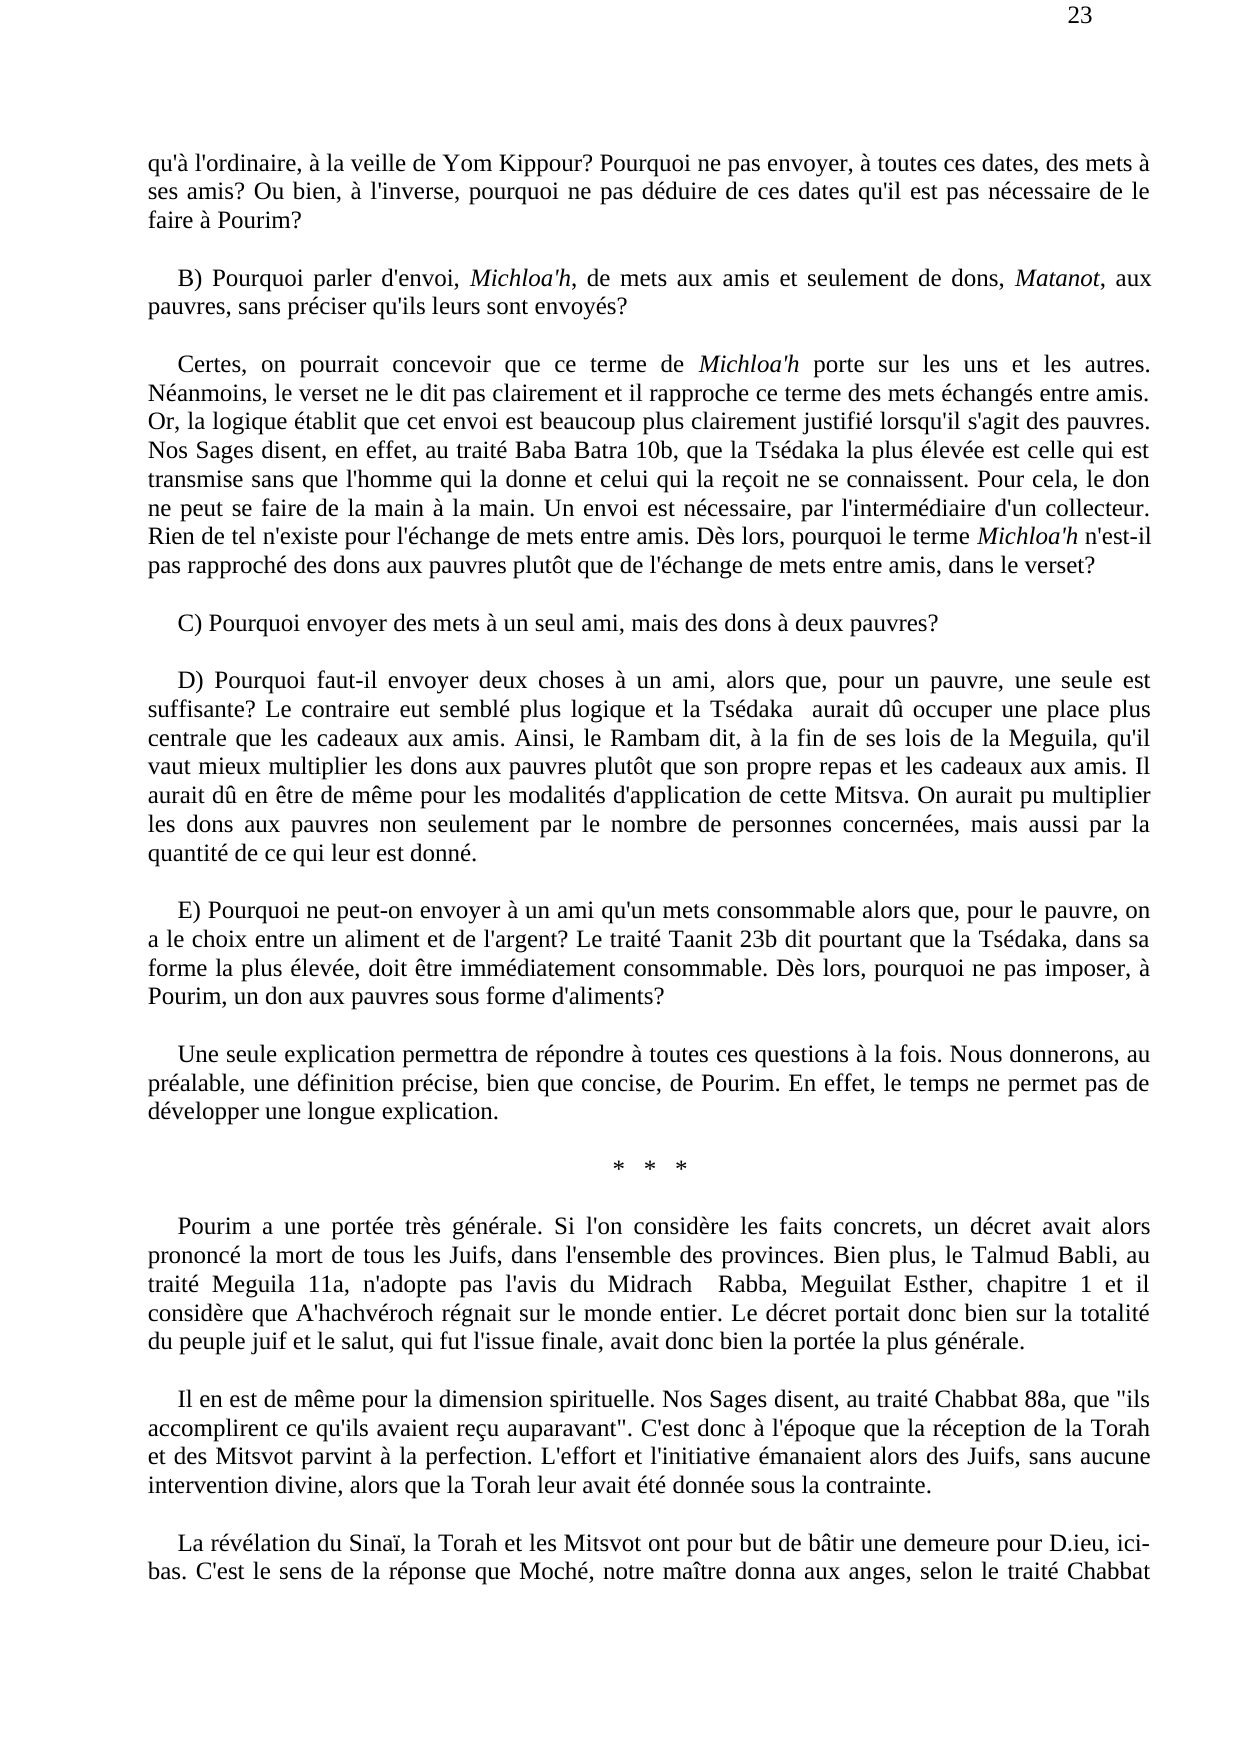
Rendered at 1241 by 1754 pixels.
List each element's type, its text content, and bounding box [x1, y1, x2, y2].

text D) Pourquoi faut-il envoyer deux choses à un ami, alors que, pour un pauvre, une seule est suffisante? Le contraire eut semblé plus logique et la Tsédaka aurait dû occuper une place plus centrale que les cadeaux aux amis. Ainsi, le Rambam dit, à la fin de ses lois de la Meguila, qu'il vaut mieux multiplier les dons aux pauvres plutôt que son propre repas et les cadeaux aux amis. Il aurait dû en être de même pour les modalités d'application de cette Mitsva. On aurait pu multiplier les dons aux pauvres non seulement par le nombre de personnes concernées, mais aussi par la quantité de ce qui leur est donné. [148, 665, 1152, 866]
text Certes, on pourrait concevoir que ce terme de Michloa'h porte sur les uns et les autres. Néanmoins, le verset ne le dit pas clairement et il rapproche ce terme des mets échangés entre amis. Or, la logique établit que cet envoi est beaucoup plus clairement justifié lorsqu'il s'agit des pauvres. Nos Sages disent, en effet, au traité Baba Batra 10b, que la Tsédaka la plus élevée est celle qui est transmise sans que l'homme qui la donne et celui qui la reçoit ne se connaissent. Pour cela, le don ne peut se faire de la main à la main. Un envoi est nécessaire, par l'intermédiaire d'un collecteur. Rien de tel n'existe pour l'échange de mets entre amis. Dès lors, pourquoi le terme Michloa'h n'est-il pas rapproché des dons aux pauvres plutôt que de l'échange de mets entre amis, dans le verset? [148, 349, 1152, 579]
text Pourim a une portée très générale. Si l'on considère les faits concrets, un décret avait alors prononcé la mort de tous les Juifs, dans l'ensemble des provinces. Bien plus, le Talmud Babli, au traité Meguila 11a, n'adopte pas l'avis du Midrach Rabba, Meguilat Esther, chapitre 1 et il considère que A'hachvéroch régnait sur le monde entier. Le décret portait donc bien sur la totalité du peuple juif et le salut, qui fut l'issue finale, avait donc bien la portée la plus générale. [148, 1211, 1152, 1355]
text E) Pourquoi ne peut-on envoyer à un ami qu'un mets consommable alors que, pour le pauvre, on a le choix entre un aliment et de l'argent? Le traité Taanit 23b dit pourtant que la Tsédaka, dans sa forme la plus élevée, doit être immédiatement consommable. Dès lors, pourquoi ne pas imposer, à Pourim, un don aux pauvres sous forme d'aliments? [148, 895, 1152, 1010]
text B) Pourquoi parler d'envoi, Michloa'h, de mets aux amis et seulement de dons, Matanot, aux pauvres, sans préciser qu'ils leurs sont envoyés? [148, 263, 1152, 320]
text Une seule explication permettra de répondre à toutes ces questions à la fois. Nous donnerons, au préalable, une définition précise, bien que concise, de Pourim. En effet, le temps ne permet pas de développer une longue explication. [148, 1039, 1152, 1125]
text C) Pourquoi envoyer des mets à un seul ami, mais des dons à deux pauvres? [148, 608, 1152, 636]
text * * * [148, 1154, 1152, 1183]
text Il en est de même pour la dimension spirituelle. Nos Sages disent, au traité Chabbat 88a, que "ils accomplirent ce qu'ils avaient reçu auparavant". C'est donc à l'époque que la réception de la Torah et des Mitsvot parvint à la perfection. L'effort et l'initiative émanaient alors des Juifs, sans aucune intervention divine, alors que la Torah leur avait été donnée sous la contrainte. [148, 1384, 1152, 1499]
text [148, 148, 1152, 234]
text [148, 1528, 1152, 1585]
